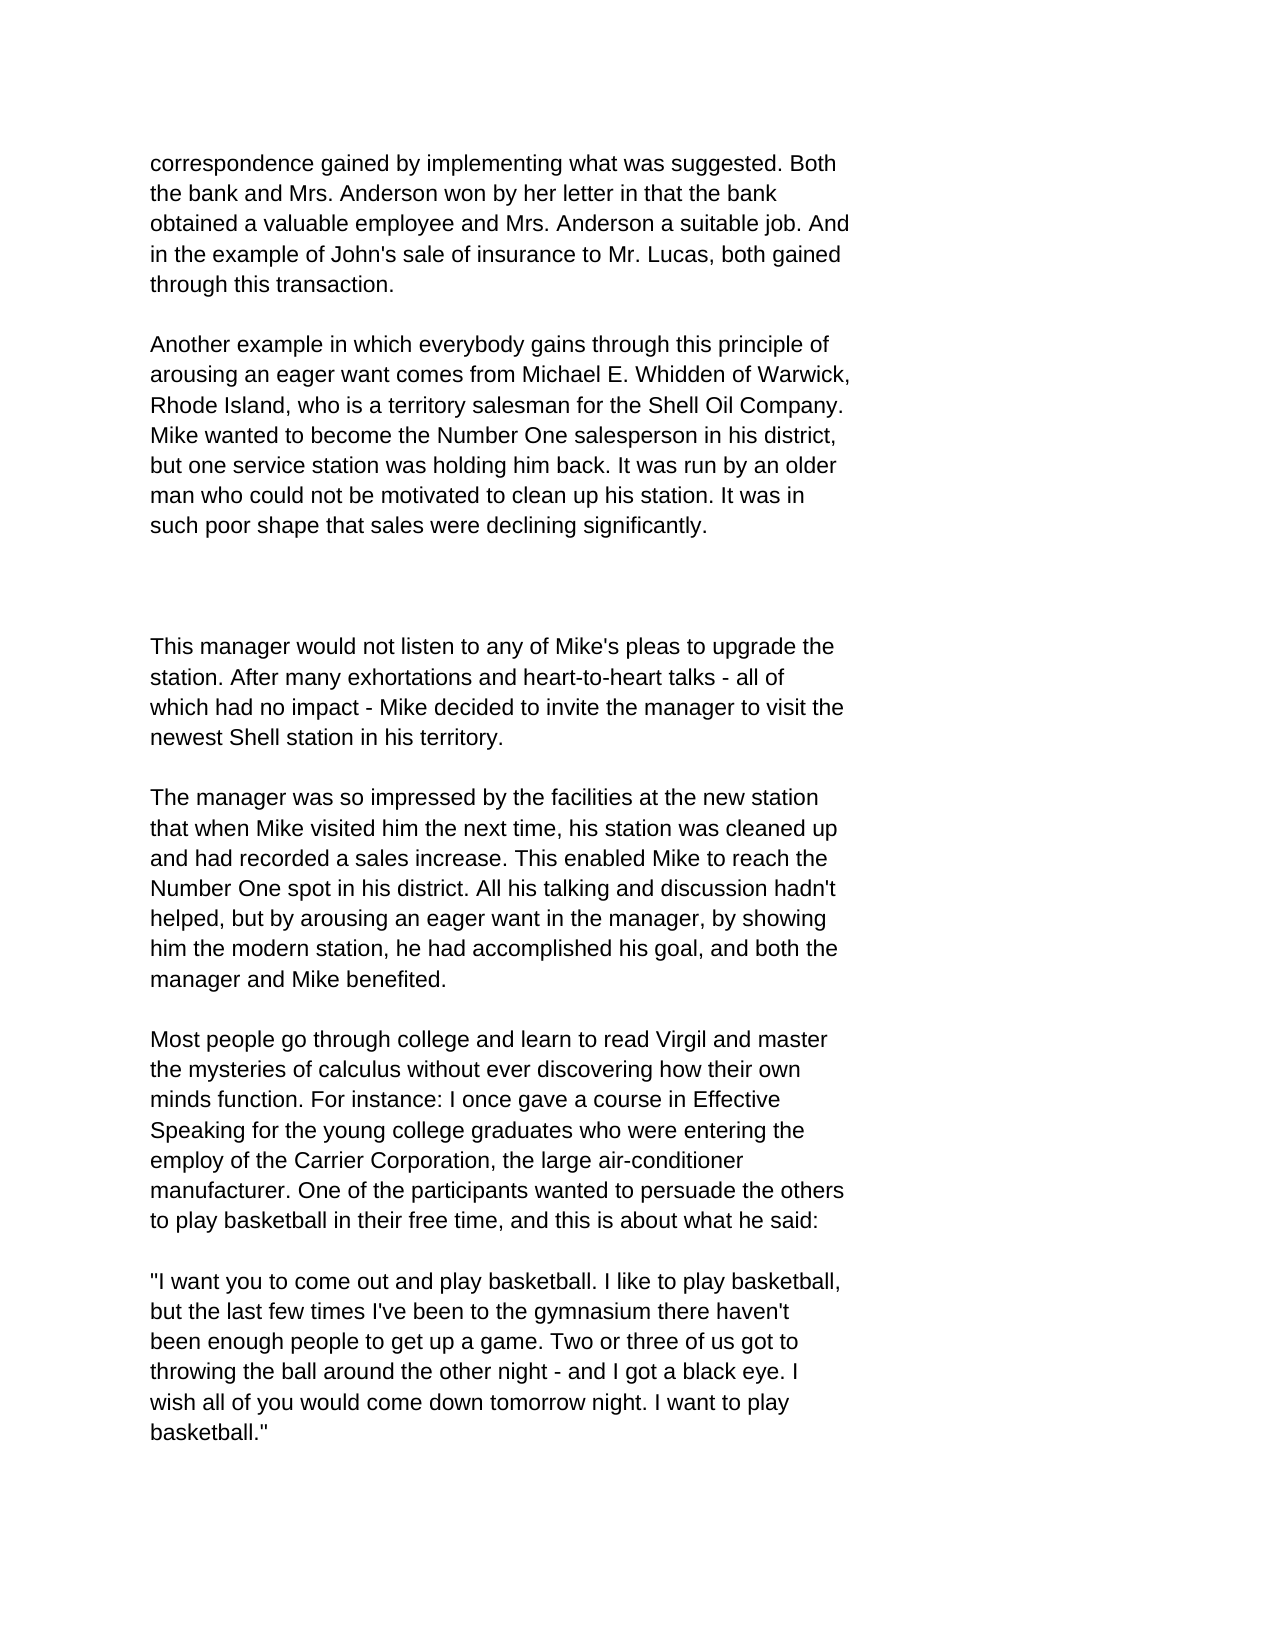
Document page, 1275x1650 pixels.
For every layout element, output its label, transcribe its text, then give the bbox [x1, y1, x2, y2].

text minds function. For instance: I once gave a course in Effective [150, 1086, 1125, 1113]
text throwing the ball around the other night - and I got a black eye. I [150, 1358, 1125, 1385]
text the mysteries of calculus without ever discovering how their own [150, 1056, 1125, 1083]
text man who could not be motivated to clean up his station. It was in [150, 482, 1125, 509]
text Number One spot in his district. All his talking and discussion hadn't [150, 875, 1125, 901]
text the bank and Mrs. Anderson won by her letter in that the bank [150, 180, 1125, 207]
text wish all of you would come down tomorrow night. I want to play [150, 1388, 1125, 1415]
text manufacturer. One of the participants wanted to persuade the others [150, 1177, 1125, 1203]
text correspondence gained by implementing what was suggested. Both [150, 150, 1125, 176]
text Most people go through college and learn to read Virgil and master [150, 1026, 1125, 1052]
text him the modern station, he had accomplished his goal, and both the [150, 935, 1125, 962]
text that when Mike visited him the next time, his station was cleaned up [150, 814, 1125, 841]
text basketball." [150, 1419, 1125, 1445]
text station. After many exhortations and heart-to-heart talks - all of [150, 663, 1125, 690]
text but one service station was holding him back. It was run by an older [150, 452, 1125, 478]
text in the example of John's sale of insurance to Mr. Lucas, both gained [150, 241, 1125, 267]
text which had no impact - Mike decided to invite the manager to visit the [150, 694, 1125, 720]
text such poor shape that sales were declining significantly. [150, 512, 1125, 539]
text newest Shell station in his territory. [150, 724, 1125, 750]
text and had recorded a sales increase. This enabled Mike to reach the [150, 845, 1125, 871]
text helped, but by arousing an eager want in the manager, by showing [150, 905, 1125, 932]
text employ of the Carrier Corporation, the large air-conditioner [150, 1147, 1125, 1173]
text to play basketball in their free time, and this is about what he said: [150, 1207, 1125, 1234]
text "I want you to come out and play basketball. I like to play basketball, [150, 1268, 1125, 1294]
text This manager would not listen to any of Mike's pleas to upgrade the [150, 633, 1125, 660]
text Rhode Island, who is a territory salesman for the Shell Oil Company. [150, 392, 1125, 418]
text The manager was so impressed by the facilities at the new station [150, 784, 1125, 811]
text through this transaction. [150, 271, 1125, 297]
text Another example in which everybody gains through this principle of [150, 331, 1125, 358]
text been enough people to get up a game. Two or three of us got to [150, 1328, 1125, 1354]
text Mike wanted to become the Number One salesperson in his district, [150, 422, 1125, 448]
text manager and Mike benefited. [150, 966, 1125, 992]
text arousing an eager want comes from Michael E. Whidden of Warwick, [150, 361, 1125, 388]
text Speaking for the young college graduates who were entering the [150, 1117, 1125, 1143]
text but the last few times I've been to the gymnasium there haven't [150, 1298, 1125, 1324]
text obtained a valuable employee and Mrs. Anderson a suitable job. And [150, 210, 1125, 237]
